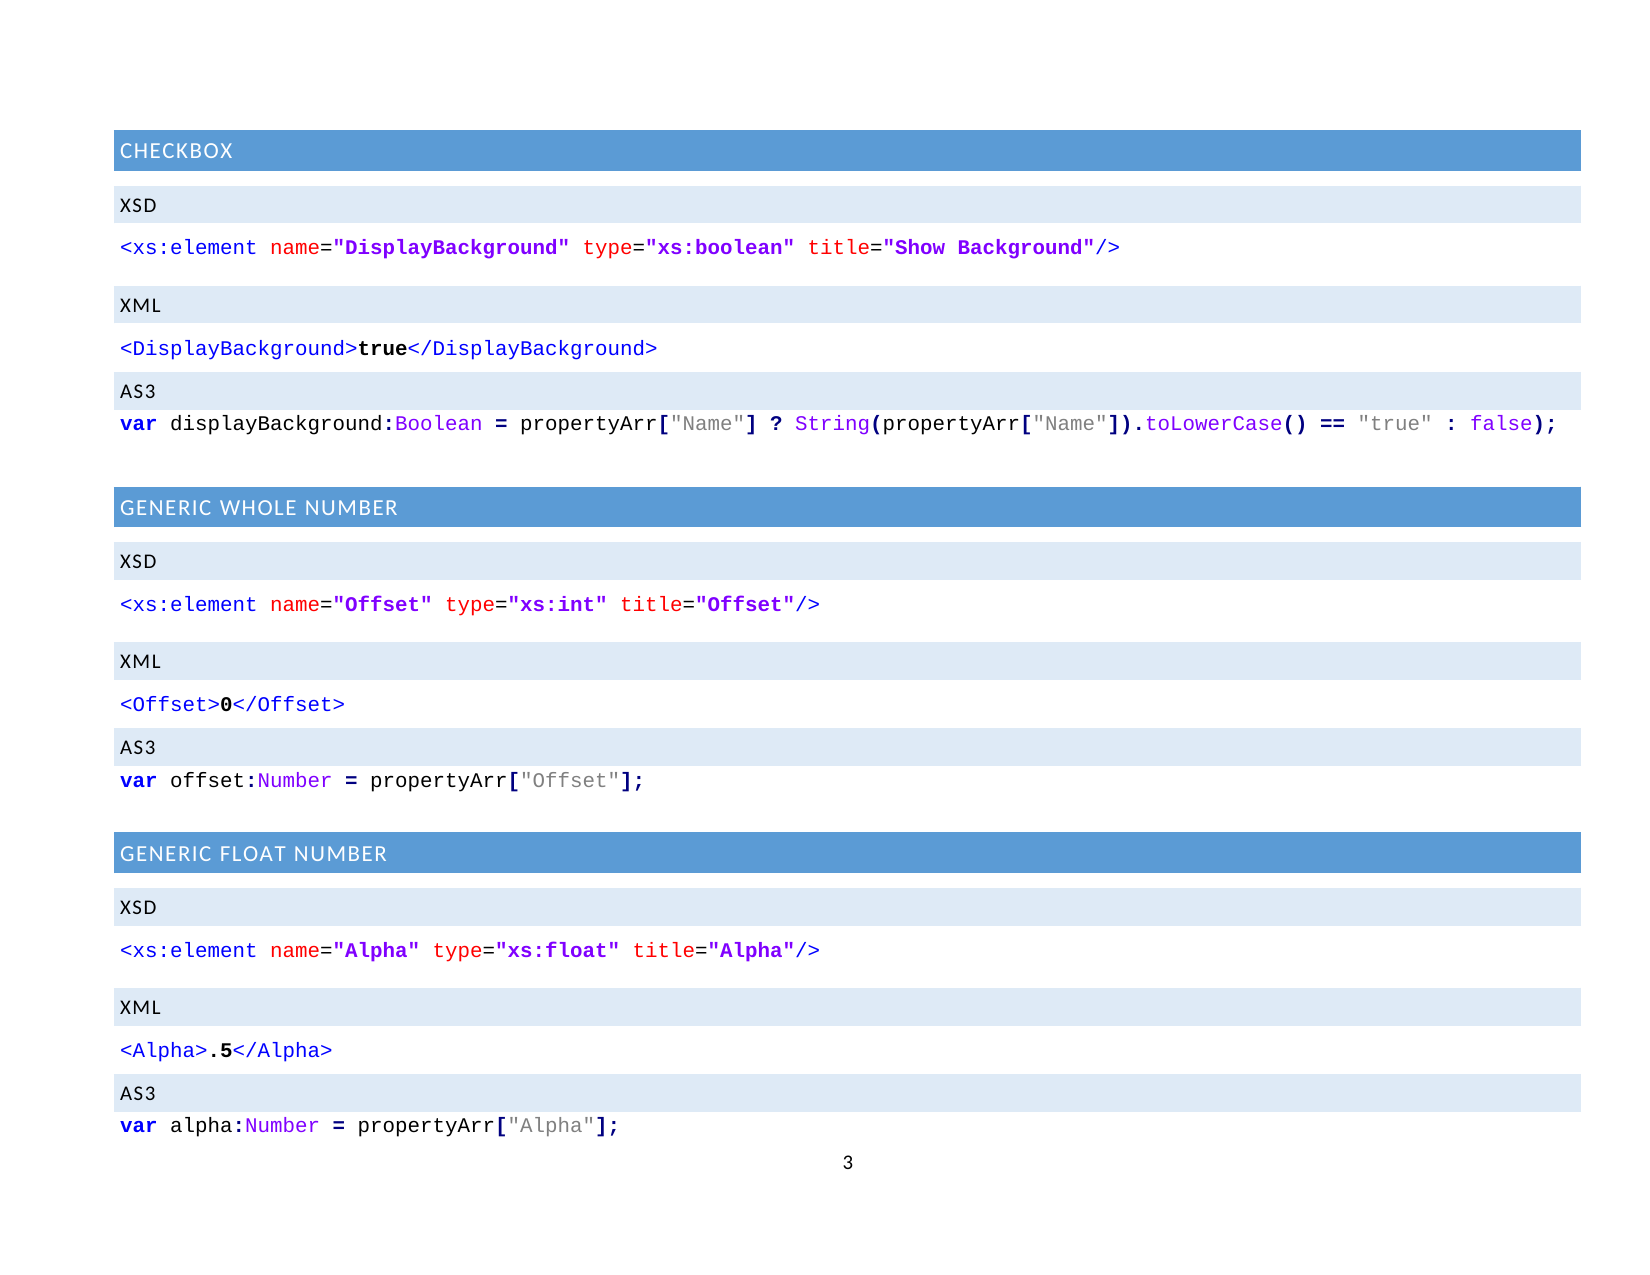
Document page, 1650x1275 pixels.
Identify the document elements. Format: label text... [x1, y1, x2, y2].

text <xs:element name="Alpha" type="xs:float" title="Alpha"/> [120, 940, 1575, 963]
text <Alpha>.5</Alpha> [120, 1040, 1575, 1063]
subtitle XML [120, 994, 1575, 1019]
subtitle AS3 [120, 734, 1575, 760]
text var displayBackground:Boolean = propertyArr["Name"] ? String(propertyArr["Name"]).toLowerCase() == "true" : false); [120, 413, 1575, 437]
text var offset:Number = propertyArr["Offset"]; [120, 770, 1575, 793]
subtitle XSD [120, 192, 1575, 217]
subtitle XSD [120, 894, 1575, 919]
text <xs:element name="DisplayBackground" type="xs:boolean" title="Show Background"/> [120, 238, 1575, 261]
subtitle Generic whole number [120, 493, 1575, 521]
subtitle Checkbox [120, 137, 1575, 165]
subtitle AS3 [120, 378, 1575, 403]
text <xs:element name="Offset" type="xs:int" title="Offset"/> [120, 594, 1575, 617]
text var alpha:Number = propertyArr["Alpha"]; [120, 1116, 1575, 1139]
subtitle Generic float number [120, 839, 1575, 867]
subtitle XML [120, 648, 1575, 673]
subtitle XSD [120, 548, 1575, 573]
text <DisplayBackground>true</DisplayBackground> [120, 338, 1575, 361]
text <Offset>0</Offset> [120, 694, 1575, 718]
subtitle AS3 [120, 1080, 1575, 1106]
subtitle XML [120, 292, 1575, 317]
